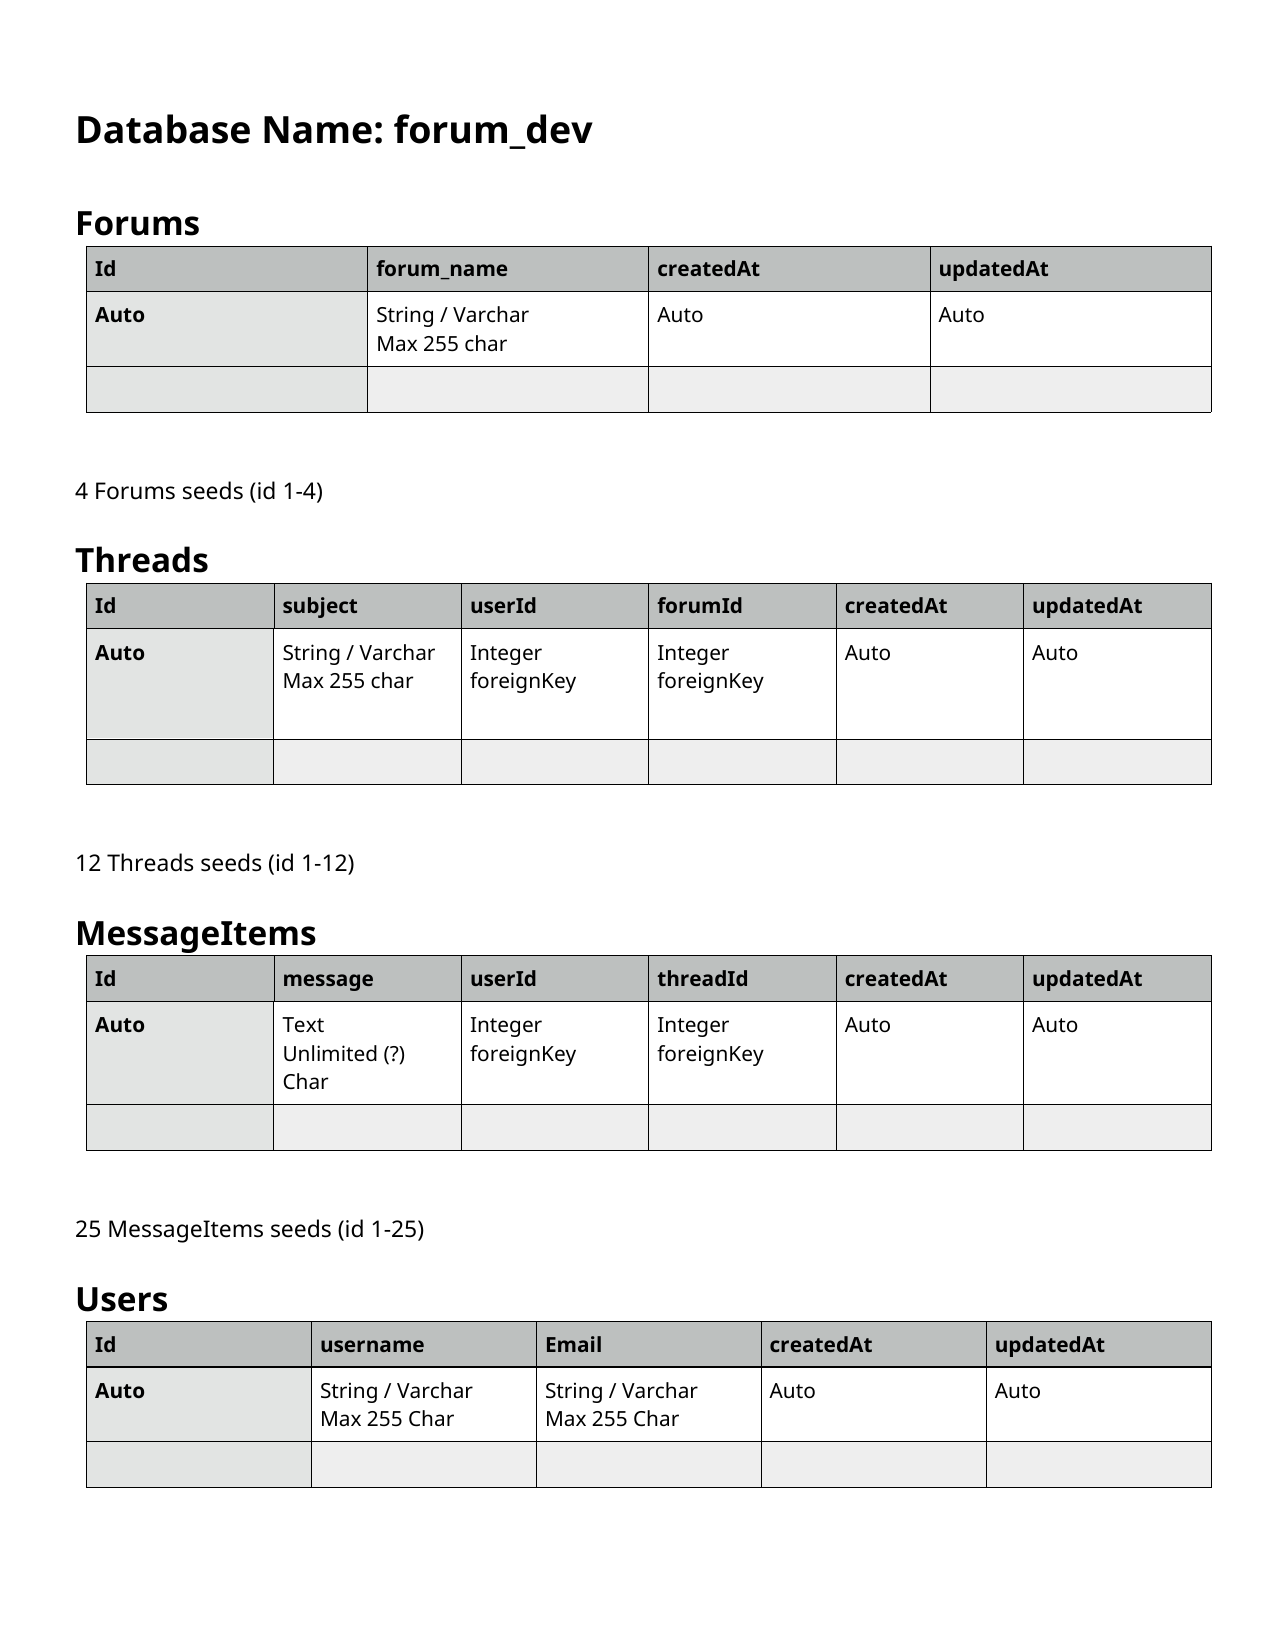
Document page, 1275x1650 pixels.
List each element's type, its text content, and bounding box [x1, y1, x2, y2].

table_cell [649, 1105, 836, 1150]
subtitle Threads [75, 537, 1200, 583]
table_cell Auto [649, 292, 930, 366]
table_cell [1024, 740, 1211, 784]
table_cell Auto [837, 629, 1023, 738]
table_header updatedAt [1024, 584, 1211, 628]
table_cell [274, 1105, 461, 1150]
table_header Id [87, 1322, 311, 1366]
table_header message [275, 956, 461, 1001]
table_cell Auto [87, 1002, 273, 1104]
table_cell [931, 367, 1211, 412]
subtitle Users [75, 1275, 1200, 1321]
table_cell [837, 1105, 1023, 1150]
table_cell Auto [1024, 1002, 1211, 1104]
table_header forum_name [368, 247, 648, 291]
table_cell [537, 1442, 761, 1487]
table_header Id [87, 584, 274, 628]
table_header forumId [649, 584, 836, 628]
table_cell Auto [87, 629, 273, 738]
table_cell String / Varchar Max 255 Char [537, 1368, 761, 1441]
table_cell [87, 740, 273, 784]
table_header Email [537, 1322, 761, 1366]
table_header createdAt [762, 1322, 986, 1366]
table_cell [87, 367, 367, 412]
table_cell Integer foreignKey [649, 629, 836, 738]
table_header userId [462, 956, 648, 1001]
table_header username [312, 1322, 536, 1366]
text 12 Threads seeds (id 1-12) [75, 847, 1200, 879]
table_cell [649, 367, 930, 412]
subtitle Database Name: forum_dev [75, 104, 1200, 155]
table_header Id [87, 956, 274, 1001]
table_cell String / Varchar Max 255 Char [312, 1368, 536, 1441]
table_header threadId [649, 956, 836, 1001]
table_cell [837, 740, 1023, 784]
table_cell Integer foreignKey [649, 1002, 836, 1104]
table_header Id [87, 247, 367, 291]
table_header createdAt [837, 956, 1023, 1001]
table_cell Auto [762, 1368, 986, 1441]
table_cell String / Varchar Max 255 char [274, 629, 461, 738]
table_cell Text Unlimited (?) Char [274, 1002, 461, 1104]
table_cell Auto [1024, 629, 1211, 738]
table_cell String / Varchar Max 255 char [368, 292, 648, 366]
table_header updatedAt [987, 1322, 1211, 1366]
table_cell [987, 1442, 1211, 1487]
table_cell [1024, 1105, 1211, 1150]
table_cell Integer foreignKey [462, 1002, 648, 1104]
table_cell Auto [987, 1368, 1211, 1441]
table_cell [462, 1105, 648, 1150]
text 25 MessageItems seeds (id 1-25) [75, 1213, 1200, 1244]
table_cell [368, 367, 648, 412]
table_header updatedAt [1024, 956, 1211, 1001]
table_cell [312, 1442, 536, 1487]
table_header updatedAt [931, 247, 1211, 291]
table_cell [762, 1442, 986, 1487]
table_cell [274, 740, 461, 784]
subtitle MessageItems [75, 910, 1200, 955]
table_cell [462, 740, 648, 784]
table_cell Auto [87, 292, 367, 366]
table_header createdAt [837, 584, 1023, 628]
table_cell Auto [931, 292, 1211, 366]
table_header createdAt [649, 247, 930, 291]
table_cell Integer foreignKey [462, 629, 648, 738]
table_cell [87, 1442, 311, 1487]
table_cell [649, 740, 836, 784]
subtitle Forums [75, 200, 1200, 246]
table_cell [87, 1105, 273, 1150]
text 4 Forums seeds (id 1-4) [75, 475, 1200, 506]
table_header subject [275, 584, 461, 628]
table_header userId [462, 584, 648, 628]
table_cell Auto [87, 1368, 311, 1441]
table_cell Auto [837, 1002, 1023, 1104]
